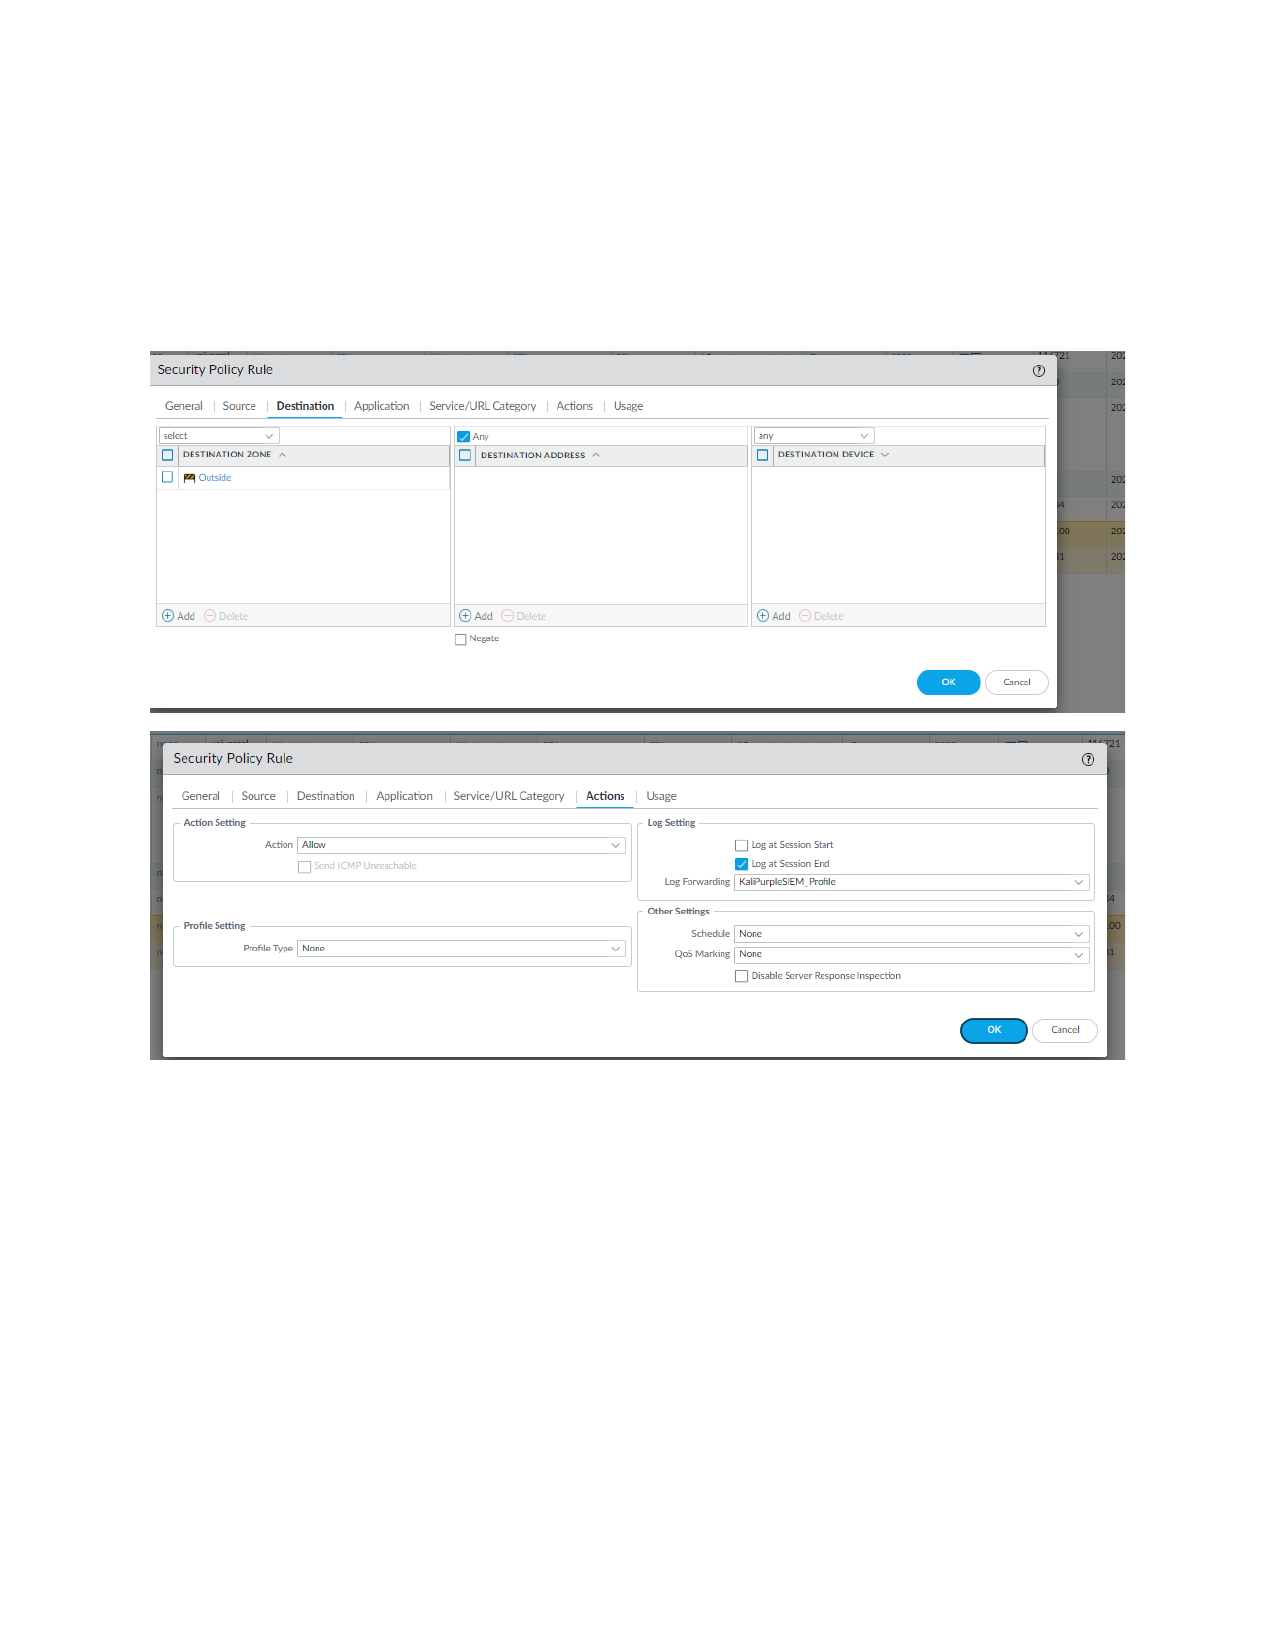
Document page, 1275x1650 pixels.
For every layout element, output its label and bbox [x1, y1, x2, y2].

picture [150, 351, 1125, 713]
picture [150, 731, 1125, 1060]
